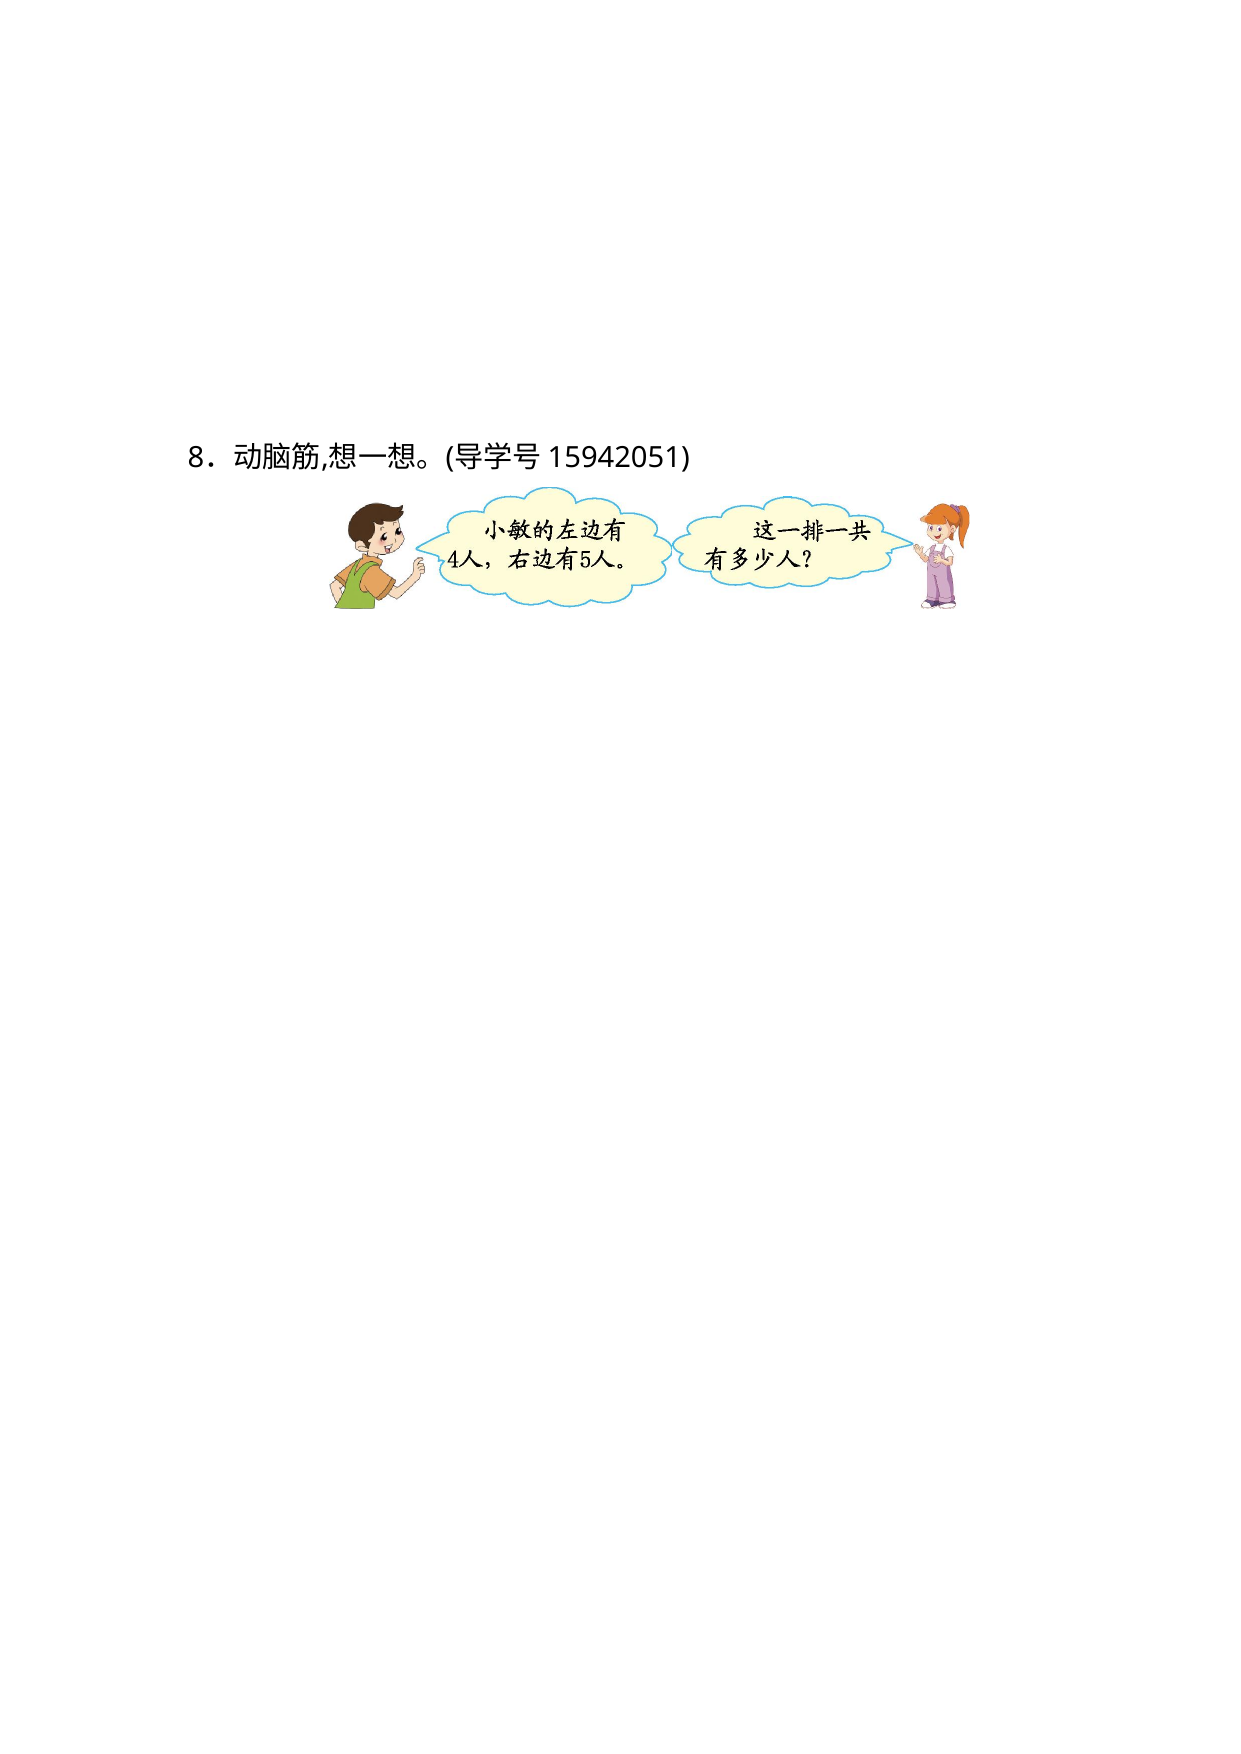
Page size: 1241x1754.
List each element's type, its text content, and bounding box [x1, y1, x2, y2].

text 8．动脑筋,想一想。(导学号15942051) [187, 422, 1053, 487]
picture [329, 487, 970, 609]
